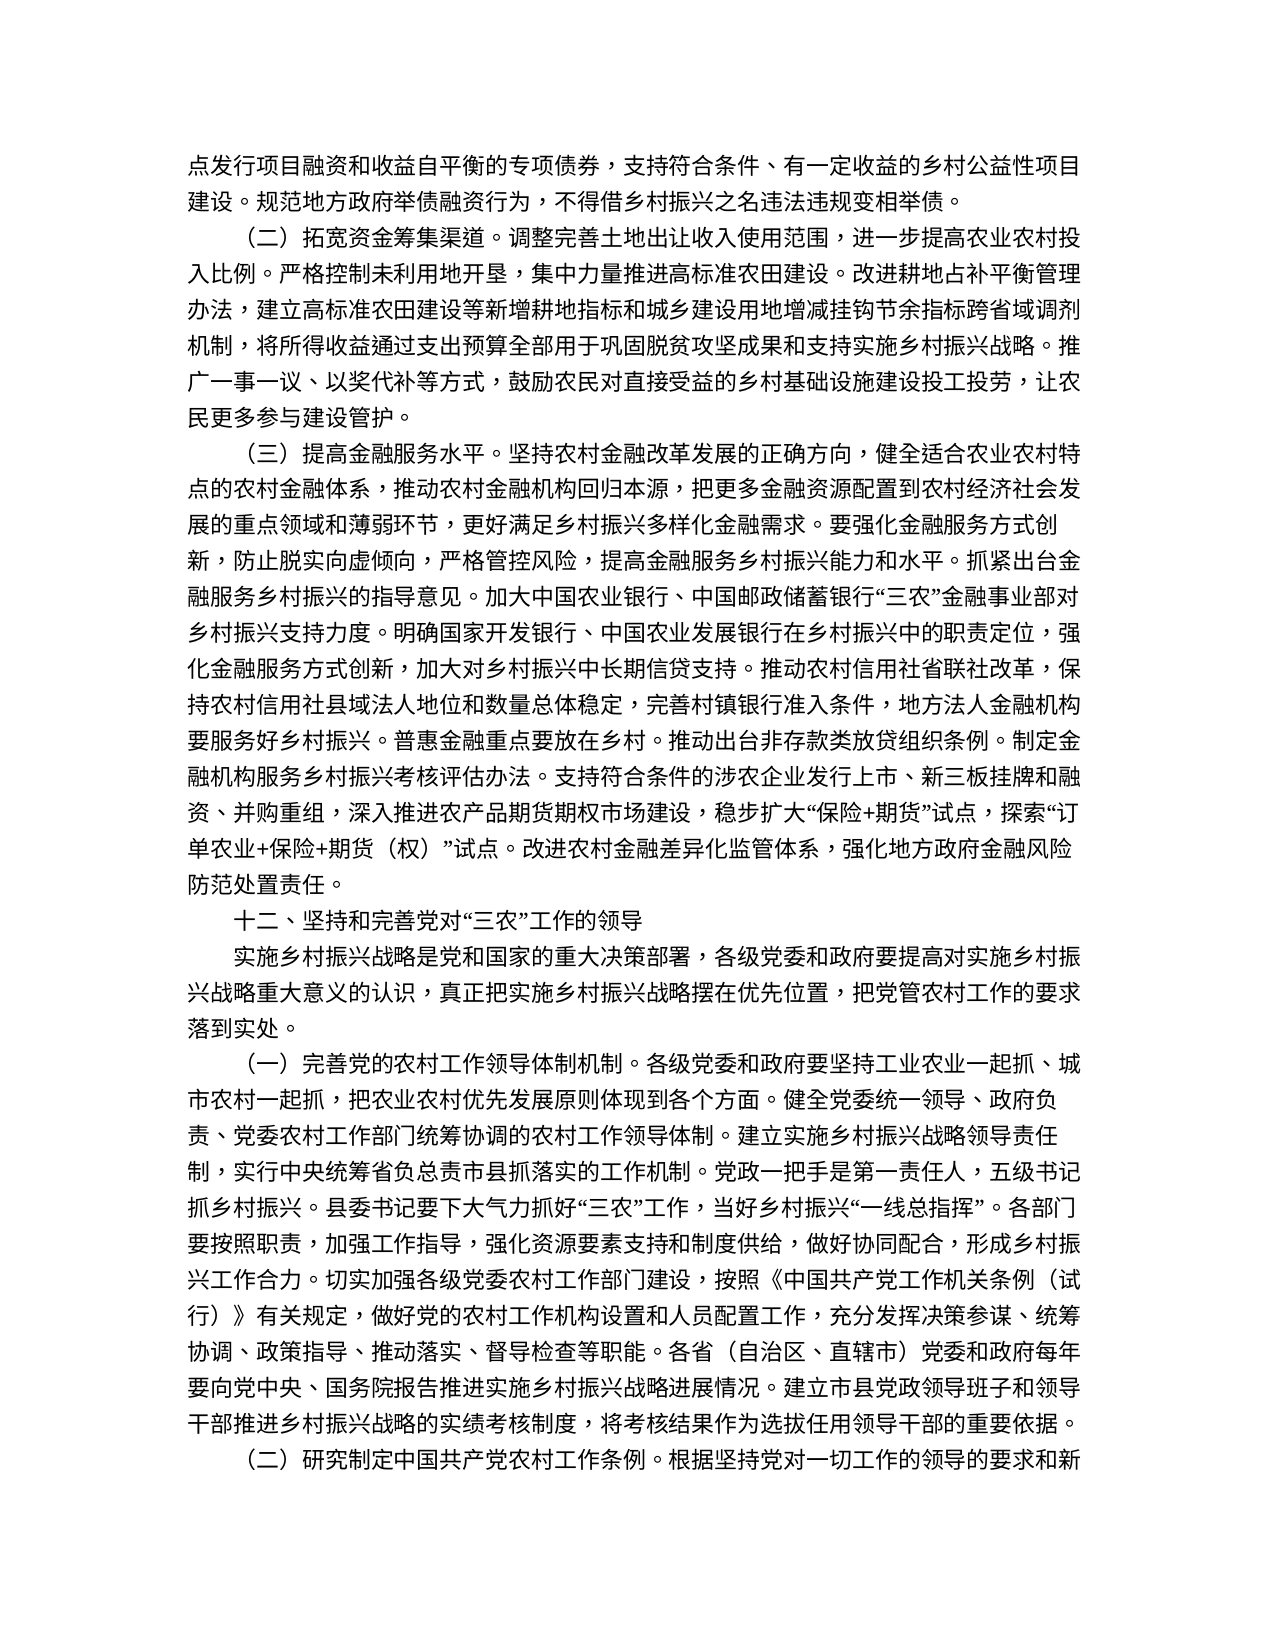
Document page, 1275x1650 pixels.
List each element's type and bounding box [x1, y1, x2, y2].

text [187, 150, 1087, 1475]
